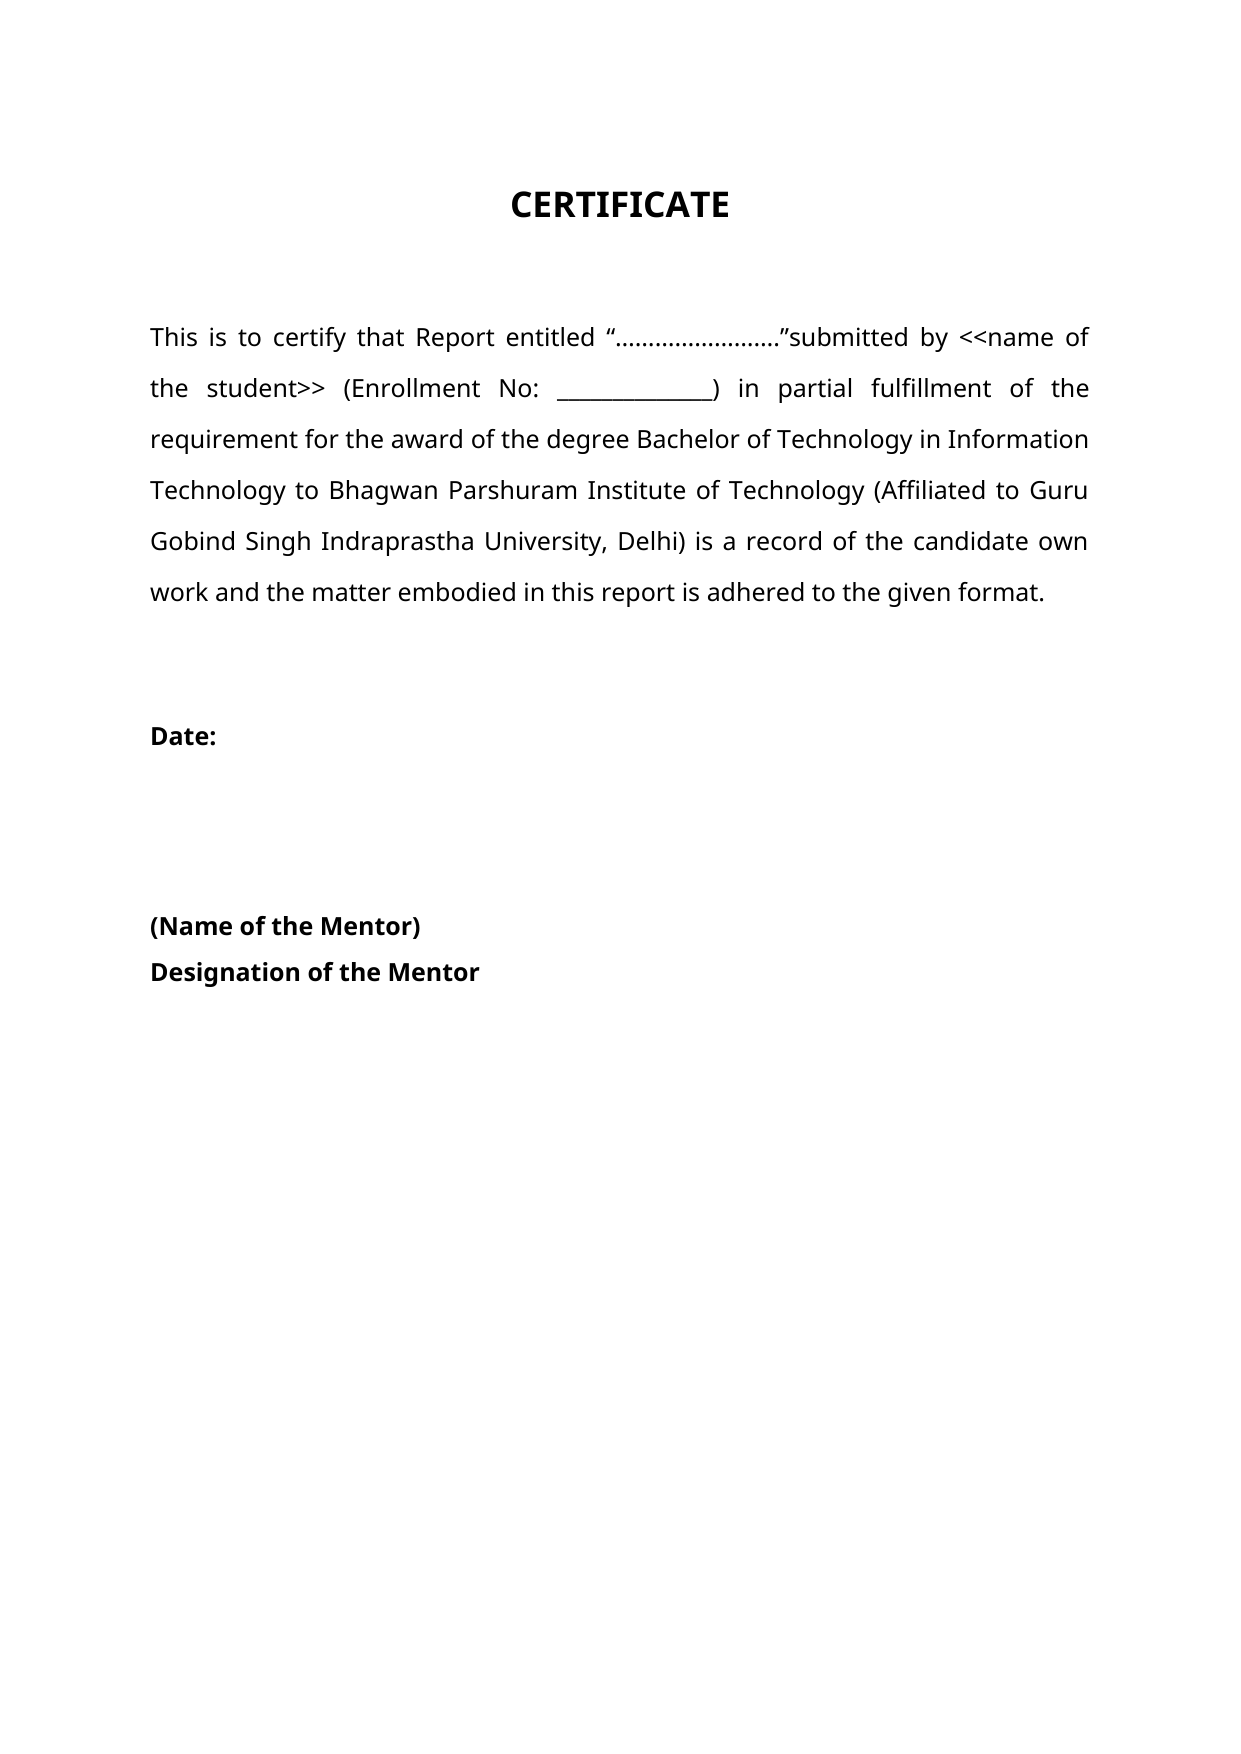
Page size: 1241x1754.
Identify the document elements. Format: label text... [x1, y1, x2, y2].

text (Name of the Mentor) [150, 908, 1090, 942]
text Designation of the Mentor [150, 955, 1090, 989]
text Date: [150, 718, 1090, 752]
text CERTIFICATE [150, 179, 1090, 227]
text This is to certify that Report entitled “…………………….”submitted by <<name of the student>> (Enrollment No: ______________) in partial fulfillment of the requirement for the award of the degree Bachelor of Technology in Information Technology to Bhagwan Parshuram Institute of Technology (Affiliated to Guru Gobind Singh Indraprastha University, Delhi) is a record of the candidate own work and the matter embodied in this report is adhered to the given format. [150, 320, 1090, 609]
